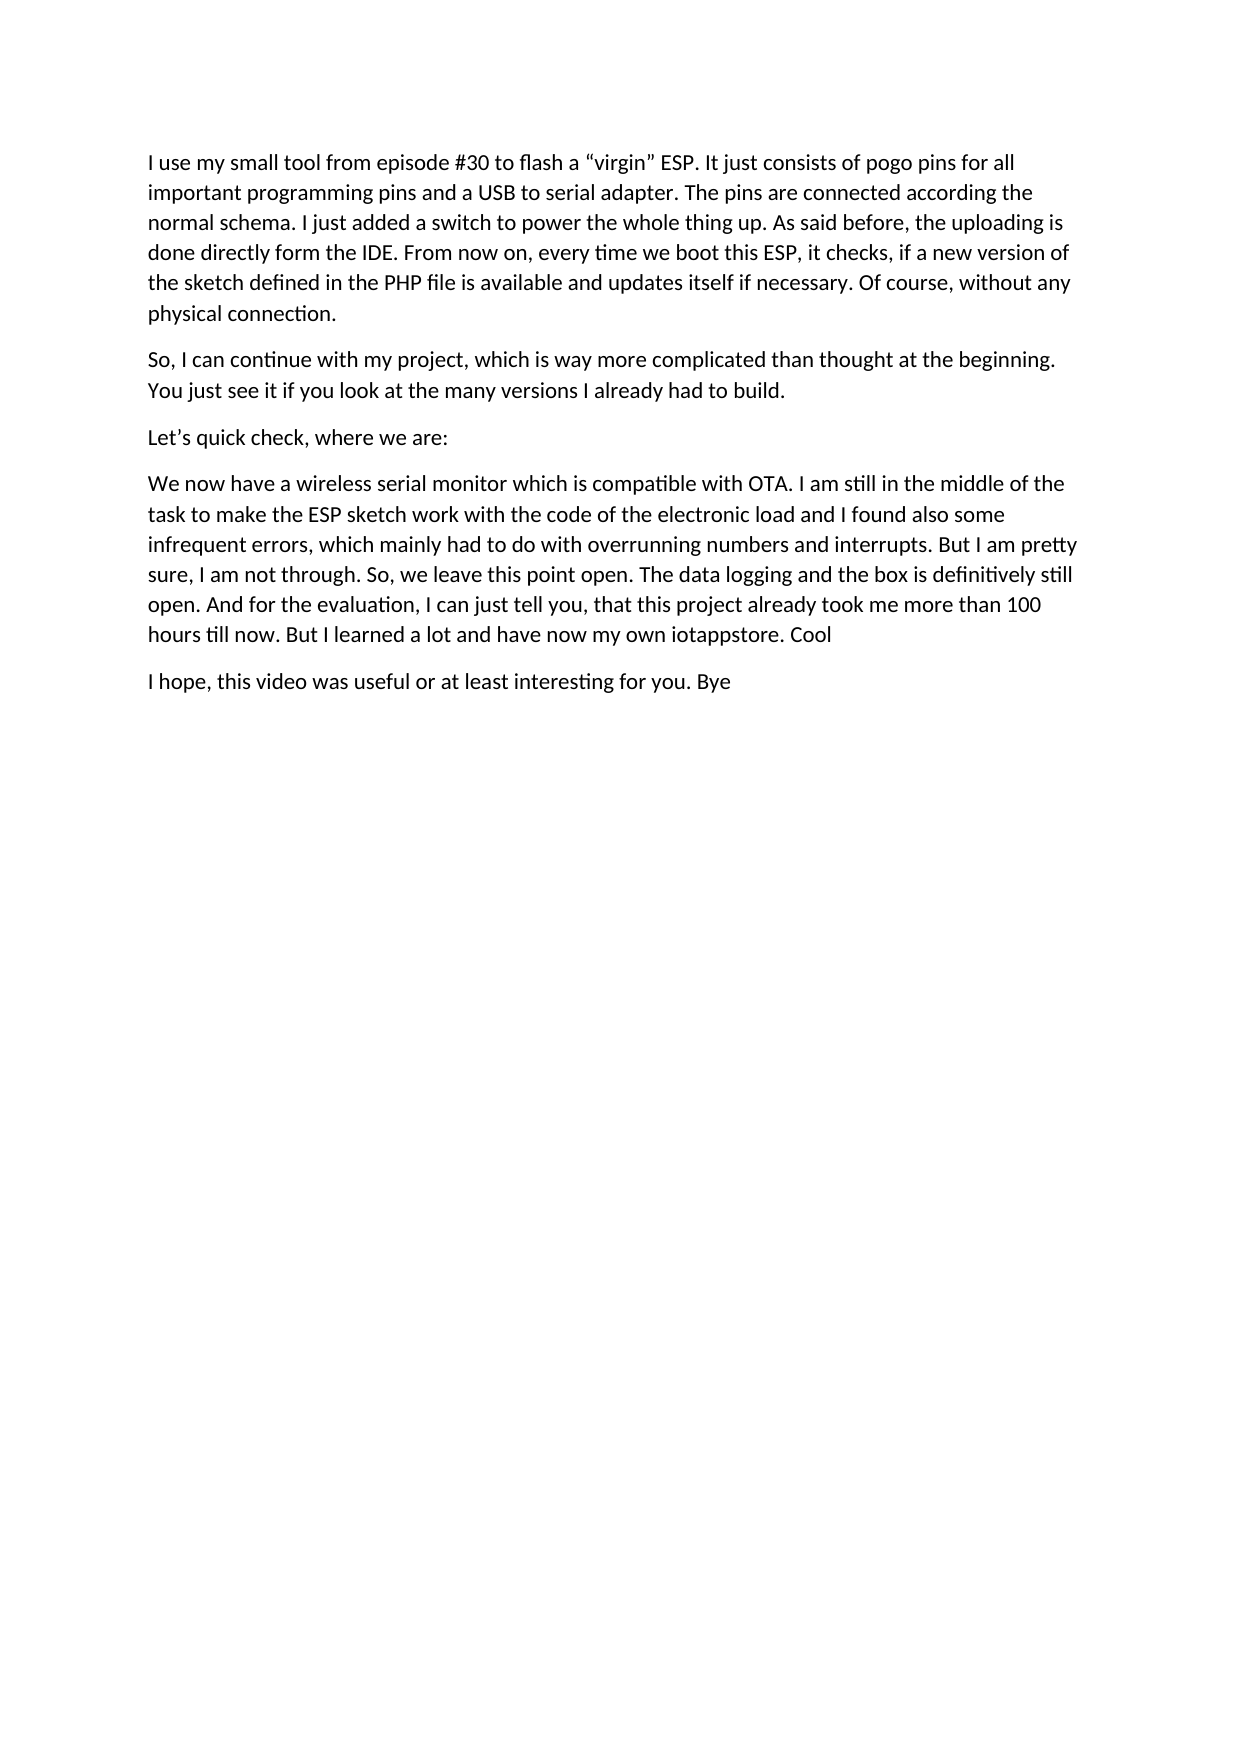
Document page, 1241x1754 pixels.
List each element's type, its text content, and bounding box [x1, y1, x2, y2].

text We now have a wireless serial monitor which is compatible with OTA. I am still in the middle of the task to make the ESP sketch work with the code of the electronic load and I found also some infrequent errors, which mainly had to do with overrunning numbers and interrupts. But I am pretty sure, I am not through. So, we leave this point open. The data logging and the box is definitively still open. And for the evaluation, I can just tell you, that this project already took me more than 100 hours till now. But I learned a lot and have now my own iotappstore. Cool [148, 469, 1093, 648]
text Let’s quick check, where we are: [148, 423, 1093, 451]
text I use my small tool from episode #30 to flash a “virgin” ESP. It just consists of pogo pins for all important programming pins and a USB to serial adapter. The pins are connected according the normal schema. I just added a switch to power the whole thing up. As said before, the uploading is done directly form the IDE. From now on, every time we boot this ESP, it checks, if a new version of the sketch defined in the PHP file is available and updates itself if necessary. Of course, without any physical connection. [148, 148, 1093, 327]
text So, I can continue with my project, which is way more complicated than thought at the beginning. You just see it if you look at the many versions I already had to build. [148, 346, 1093, 404]
text I hope, this video was useful or at least interesting for you. Bye [148, 667, 1093, 695]
